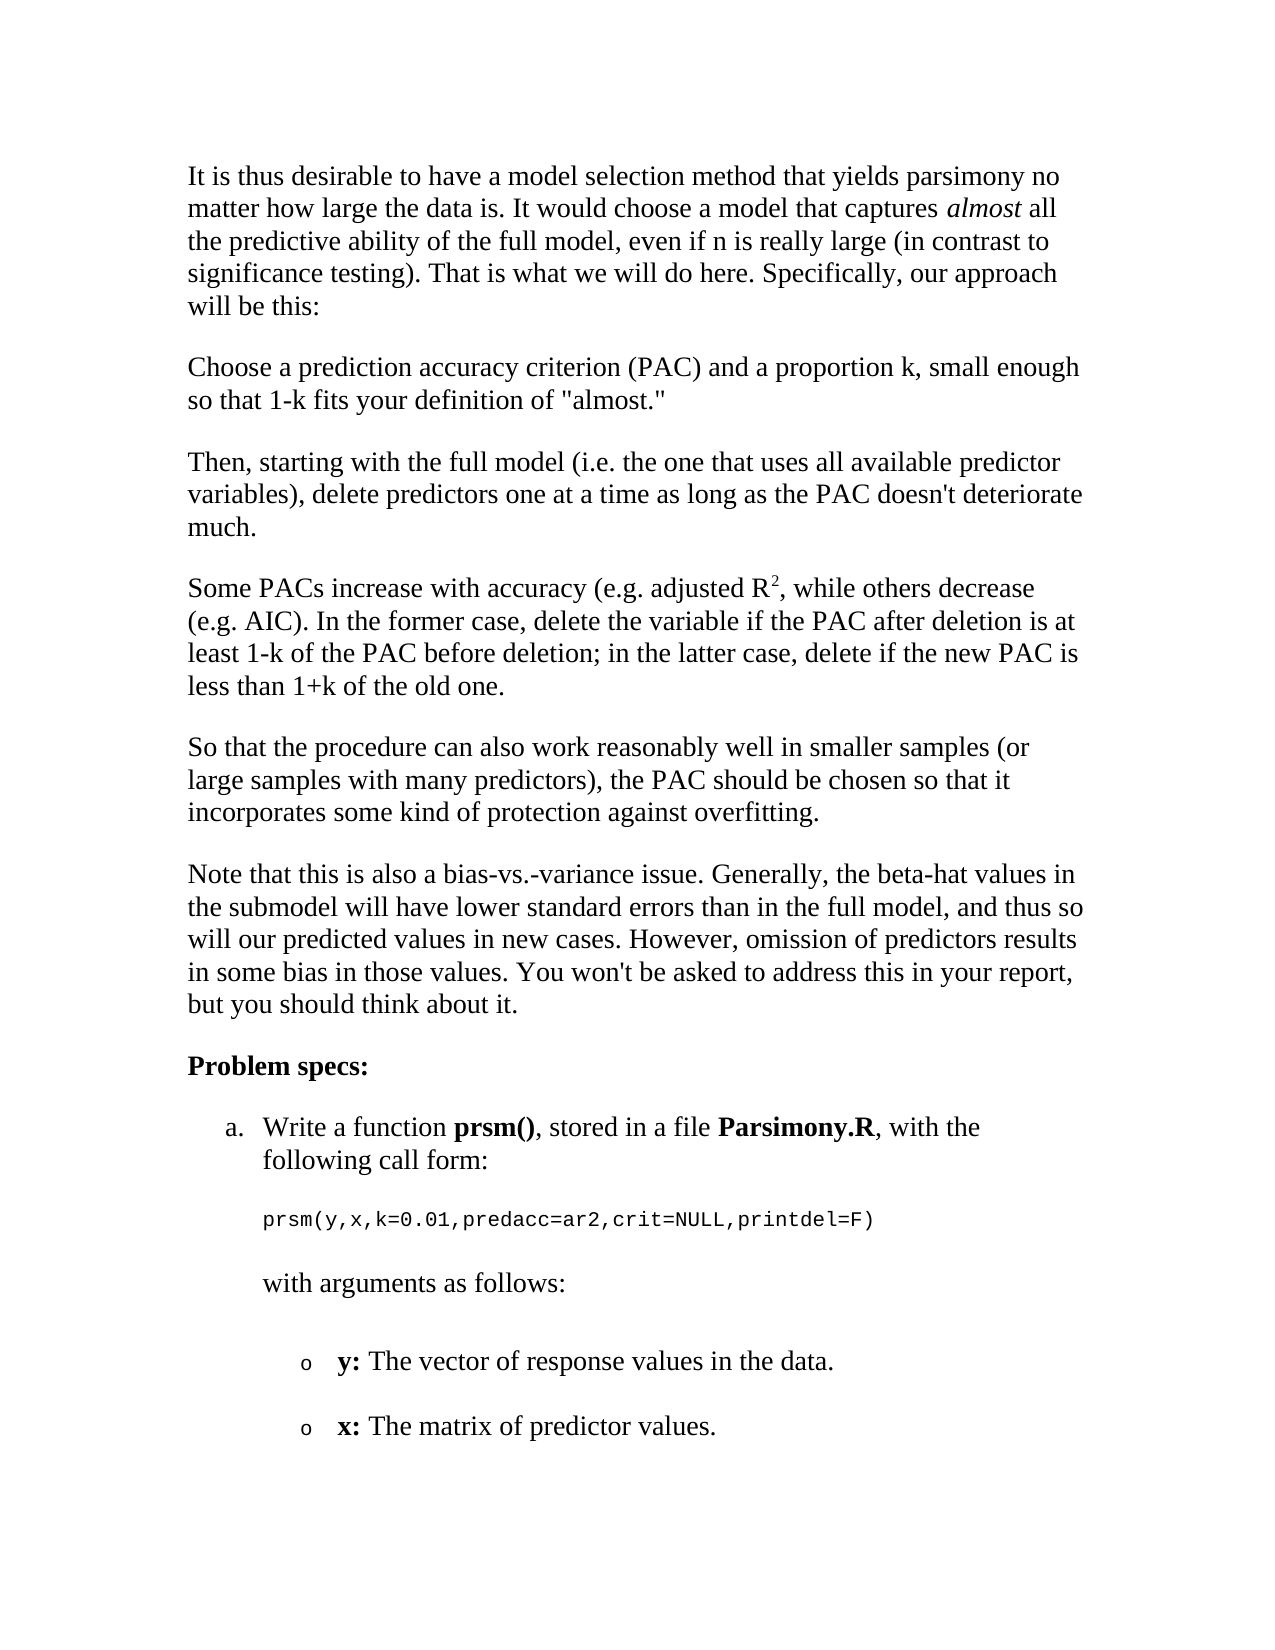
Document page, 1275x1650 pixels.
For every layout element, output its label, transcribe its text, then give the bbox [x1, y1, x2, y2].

list y: The vector of response values in the data. [300, 1328, 1087, 1393]
text prsm(y,x,k=0.01,predacc=ar2,crit=NULL,printdel=F) [262, 1204, 1087, 1237]
text Note that this is also a bias-vs.-variance issue. Generally, the beta-hat values in the submodel will have lower standard errors than in the full model, and thus so will our predicted values in new cases. However, omission of predictors results in some bias in those values. You won't be asked to address this in your report, but you should think about it. [187, 857, 1087, 1019]
text with arguments as follows: [262, 1266, 1087, 1299]
text Some PACs increase with accuracy (e.g. adjusted R2, while others decrease (e.g. AIC). In the former case, delete the variable if the PAC after deletion is at least 1-k of the PAC before deletion; in the latter case, delete if the new PAC is less than 1+k of the old one. [187, 571, 1087, 701]
list x: The matrix of predictor values. [300, 1393, 1087, 1458]
text Problem specs: [187, 1049, 1087, 1081]
text Choose a prediction accuracy criterion (PAC) and a proportion k, small enough so that 1-k fits your definition of "almost." [187, 350, 1087, 415]
list Write a function prsm(), stored in a file Parsimony.R, with the following call form: [225, 1110, 1087, 1175]
text So that the procedure can also work reasonably well in smaller samples (or large samples with many predictors), the PAC should be chosen so that it incorporates some kind of protection against overfitting. [187, 730, 1087, 828]
text Then, starting with the full model (i.e. the one that uses all available predictor variables), delete predictors one at a time as long as the PAC doesn't deteriorate much. [187, 444, 1087, 542]
text It is thus desirable to have a model selection method that yields parsimony no matter how large the data is. It would choose a model that captures almost all the predictive ability of the full model, even if n is really large (in contrast to significance testing). That is what we will do here. Specifically, our approach will be this: [187, 159, 1087, 321]
